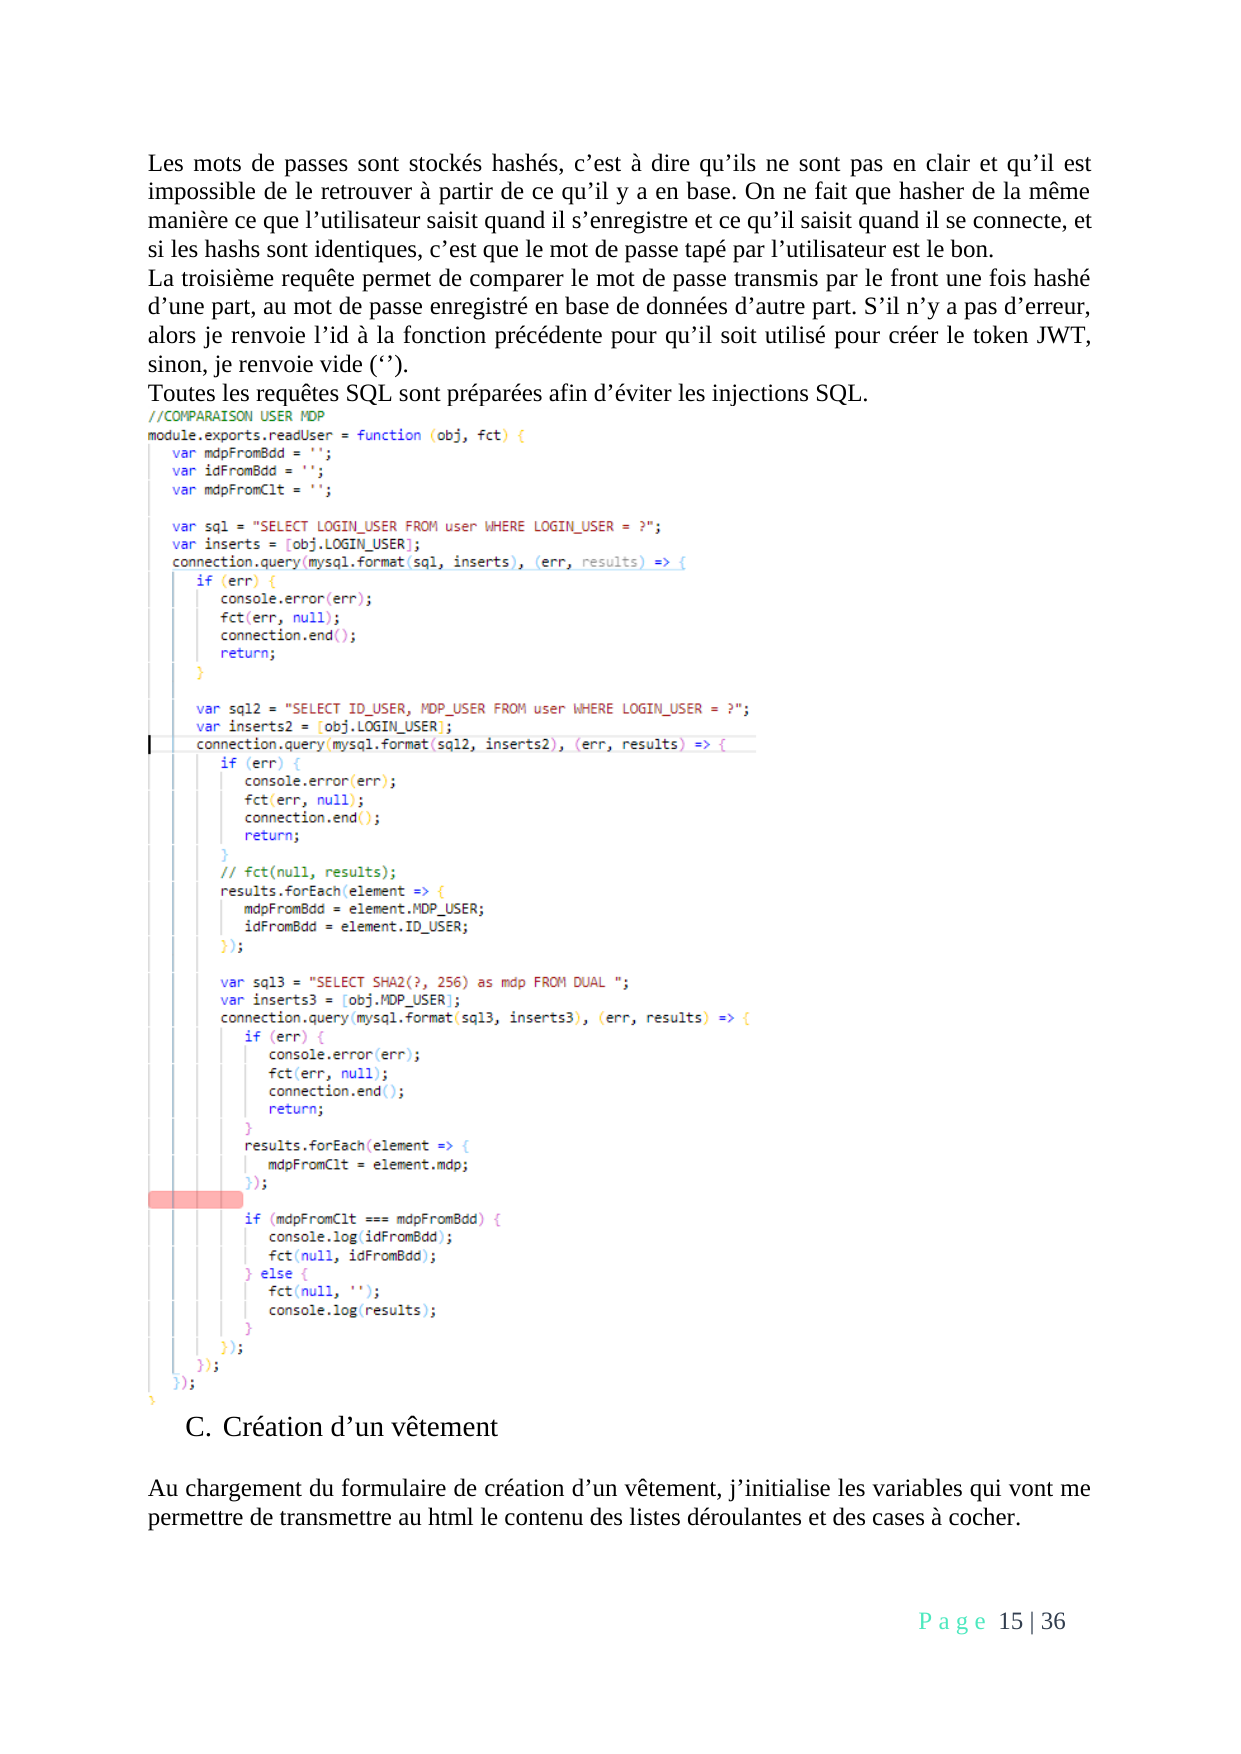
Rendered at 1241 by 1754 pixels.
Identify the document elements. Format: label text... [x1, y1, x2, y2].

subtitle Création d’un vêtement [185, 1409, 1092, 1442]
text La troisième requête permet de comparer le mot de passe transmis par le front une fois hashé d’une part, au mot de passe enregistré en base de données d’autre part. S’il n’y a pas d’erreur, alors je renvoie l’id à la fonction précédente pour qu’il soit utilisé pour créer le token JWT, sinon, je renvoie vide (‘’). [148, 263, 1092, 378]
text Au chargement du formulaire de création d’un vêtement, j’initialise les variables qui vont me permettre de transmettre au html le contenu des listes déroulantes et des cases à cocher. [148, 1473, 1092, 1531]
text Les mots de passes sont stockés hashés, c’est à dire qu’ils ne sont pas en clair et qu’il est impossible de le retrouver à partir de ce qu’il y a en base. On ne fait que hasher de la même manière ce que l’utilisateur saisit quand il s’enregistre et ce qu’il saisit quand il se connecte, et si les hashs sont identiques, c’est que le mot de passe tapé par l’utilisateur est le bon. [148, 148, 1092, 263]
text Toutes les requêtes SQL sont préparées afin d’éviter les injections SQL. [148, 378, 1092, 406]
picture [147, 406, 757, 1405]
